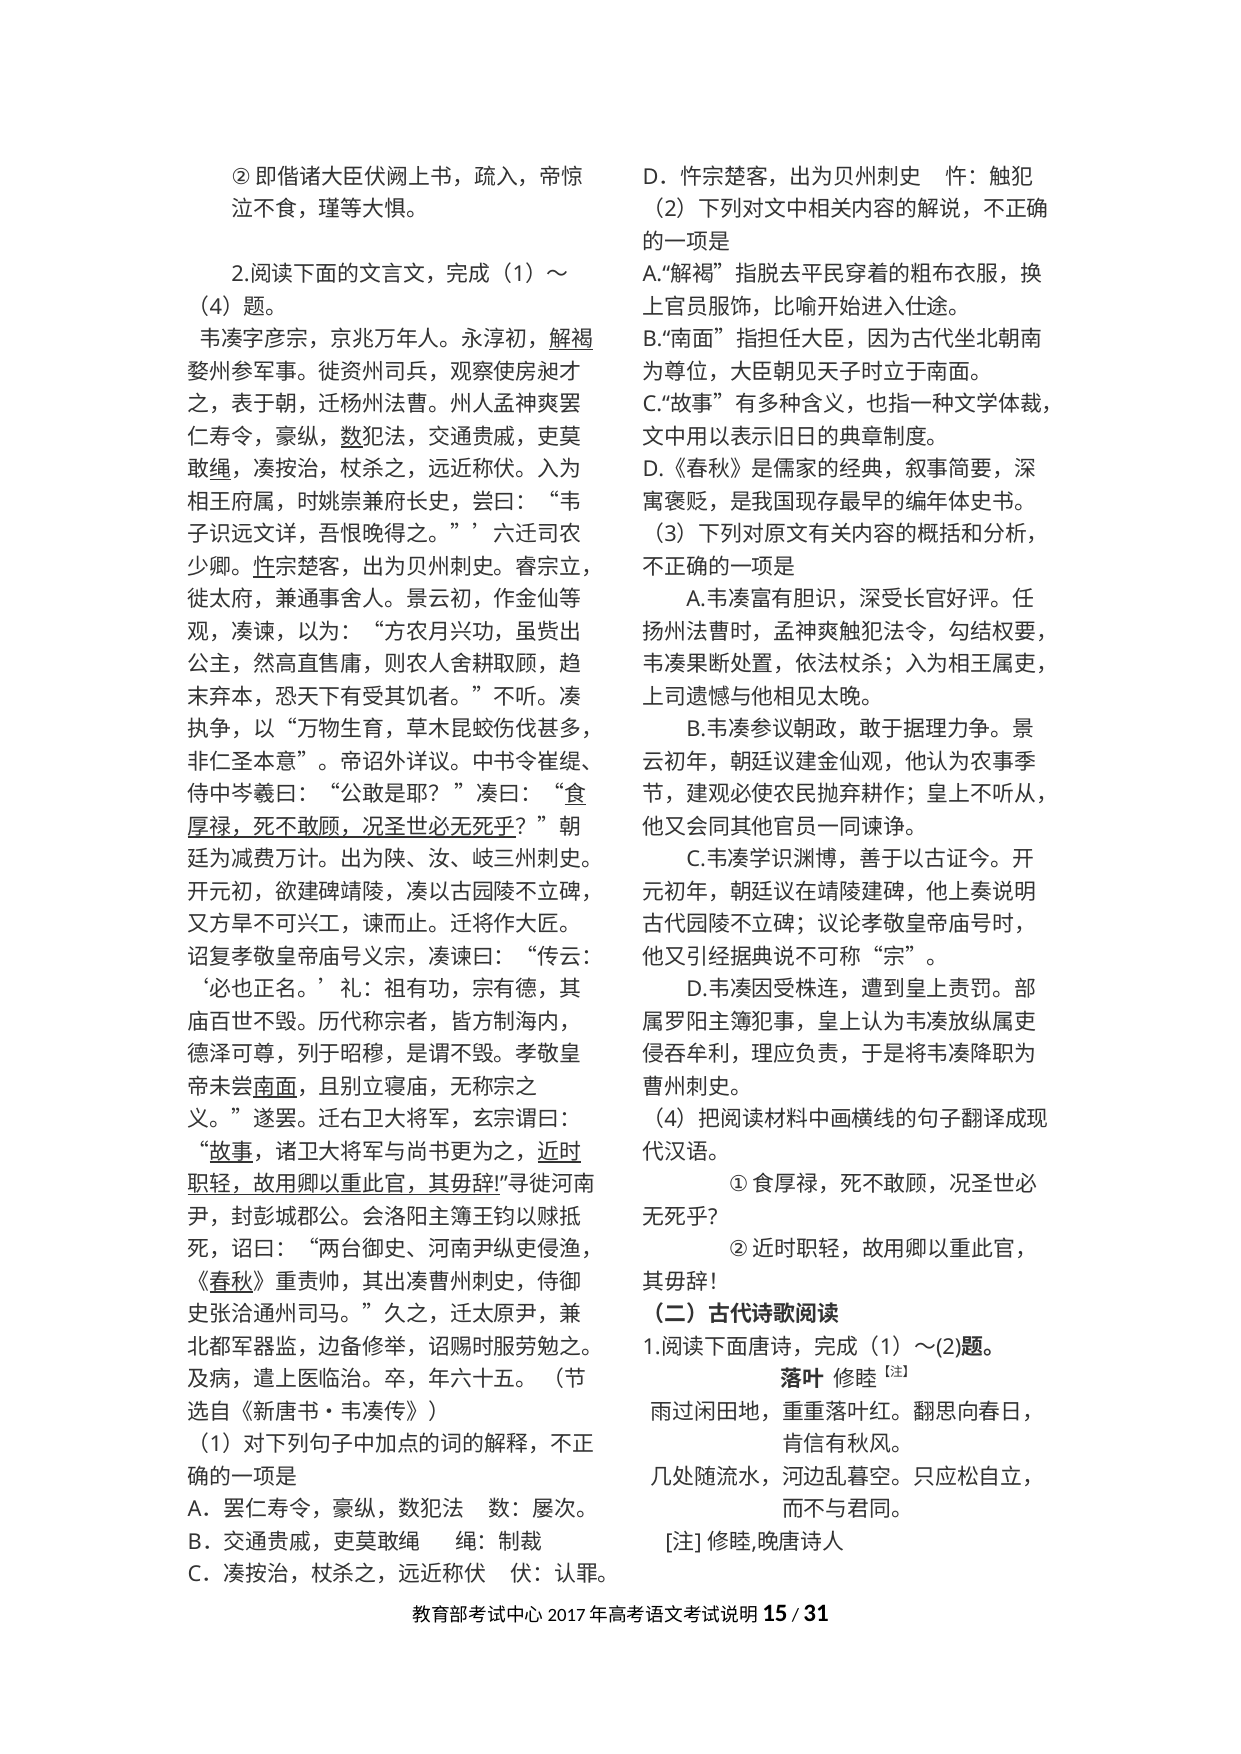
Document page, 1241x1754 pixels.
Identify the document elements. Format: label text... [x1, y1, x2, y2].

text 2.阅读下面的文言文，完成（1）～（4）题。 [187, 256, 598, 321]
text B.“南面”指担任大臣，因为古代坐北朝南为尊位，大臣朝见天子时立于南面。 [642, 321, 1053, 386]
text 韦凑字彦宗，京兆万年人。永淳初，解褐婺州参军事。徙资州司兵，观察使房昶才之，表于朝，迁杨州法曹。州人孟神爽罢仁寿令，豪纵，数犯法，交通贵戚，吏莫敢绳，凑按治，杖杀之，远近称伏。入为相王府属，时姚崇兼府长史，尝曰：“韦子识远文详，吾恨晚得之。”’六迁司农少卿。忤宗楚客，出为贝州刺史。睿宗立，徙太府，兼通事舍人。景云初，作金仙等观，凑谏，以为：“方农月兴功，虽赀出公主，然高直售庸，则农人舍耕取顾，趋末弃本，恐天下有受其饥者。”不听。凑执争，以“万物生育，草木昆蛟伤伐甚多，非仁圣本意”。帝诏外详议。中书令崔缇、侍中岑羲曰：“公敢是耶？ ”凑曰：“食厚禄，死不敢顾，况圣世必无死乎？”朝廷为减费万计。出为陕、汝、岐三州刺史。开元初，欲建碑靖陵，凑以古园陵不立碑，又方旱不可兴工，谏而止。迁将作大匠。诏复孝敬皇帝庙号义宗，凑谏曰：“传云：‘必也正名。’礼：祖有功，宗有德，其庙百世不毁。历代称宗者，皆方制海内，德泽可尊，列于昭穆，是谓不毁。孝敬皇帝未尝南面，且别立寝庙，无称宗之义。”遂罢。迁右卫大将军，玄宗谓曰：“故事，诸卫大将军与尚书更为之，近时职轻，故用卿以重此官，其毋辞!”寻徙河南尹，封彭城郡公。会洛阳主簿王钧以赇抵死，诏曰：“两台御史、河南尹纵吏侵渔，《春秋》重责帅，其出凑曹州刺史，侍御史张洽通州司马。”久之，迁太原尹，兼北都军器监，边备修举，诏赐时服劳勉之。及病，遣上医临治。卒，年六十五。 （节选自《新唐书•韦凑传》） （1）对下列句子中加点的词的解释，不正确的一项是 [187, 321, 598, 1491]
text ②近时职轻，故用卿以重此官，其毋辞！ （二）古代诗歌阅读 [642, 1231, 1053, 1328]
text A.韦凑富有胆识，深受长官好评。任扬州法曹时，孟神爽触犯法令，勾结权要，韦凑果断处置，依法杖杀；入为相王属吏，上司遗憾与他相见太晚。 [642, 581, 1053, 711]
text D．忤宗楚客，出为贝州刺史 忤：触犯 [642, 158, 1053, 191]
text 雨过闲田地，重重落叶红。翻思向春日，肯信有秋风。 几处随流水，河边乱暮空。只应松自立，而不与君同。 [642, 1393, 1053, 1523]
text （4）把文中画横线的句子翻译成现代汉语。 ①淳安公主赐田三百顷，复欲夺任丘民业，文力争乃止。 ②即偕诸大臣伏阙上书，疏入，帝惊泣不食，瑾等大惧。 [187, 158, 598, 223]
text C.韦凑学识渊博，善于以古证今。开元初年，朝廷议在靖陵建碑，他上奏说明古代园陵不立碑；议论孝敬皇帝庙号时，他又引经据典说不可称“宗”。 [642, 841, 1053, 971]
text D.韦凑因受株连，遭到皇上责罚。部属罗阳主簿犯事，皇上认为韦凑放纵属吏侵吞牟利，理应负责，于是将韦凑降职为曹州刺史。 [642, 971, 1053, 1101]
text A．罢仁寿令，豪纵，数犯法 数：屡次。 [187, 1491, 598, 1523]
text （2）下列对文中相关内容的解说，不正确的一项是 [642, 191, 1053, 256]
text ①食厚禄，死不敢顾，况圣世必无死乎? [642, 1166, 1053, 1231]
text A.“解褐”指脱去平民穿着的粗布衣服，换上官员服饰，比喻开始进入仕途。 [642, 256, 1053, 321]
text （3）下列对原文有关内容的概括和分析，不正确的一项是 [642, 516, 1053, 581]
text 1.阅读下面唐诗，完成（1）～(2)题。 [642, 1328, 1053, 1361]
text B．交通贵戚，吏莫敢绳 绳：制裁 [187, 1523, 598, 1556]
text C．凑按治，杖杀之，远近称伏 伏：认罪。 [187, 1556, 598, 1588]
text （4）把阅读材料中画横线的句子翻译成现代汉语。 [642, 1101, 1053, 1166]
text 落叶 修睦【注】 [642, 1361, 1053, 1393]
text [注] 修睦,晚唐诗人 [642, 1523, 1053, 1556]
text C.“故事”有多种含义，也指一种文学体裁，文中用以表示旧日的典章制度。 [642, 386, 1053, 451]
text D.《春秋》是儒家的经典，叙事简要，深寓褒贬，是我国现存最早的编年体史书。 [642, 451, 1053, 516]
text B.韦凑参议朝政，敢于据理力争。景云初年，朝廷议建金仙观，他认为农事季节，建观必使农民抛弃耕作；皇上不听从，他又会同其他官员一同谏诤。 [642, 711, 1053, 841]
